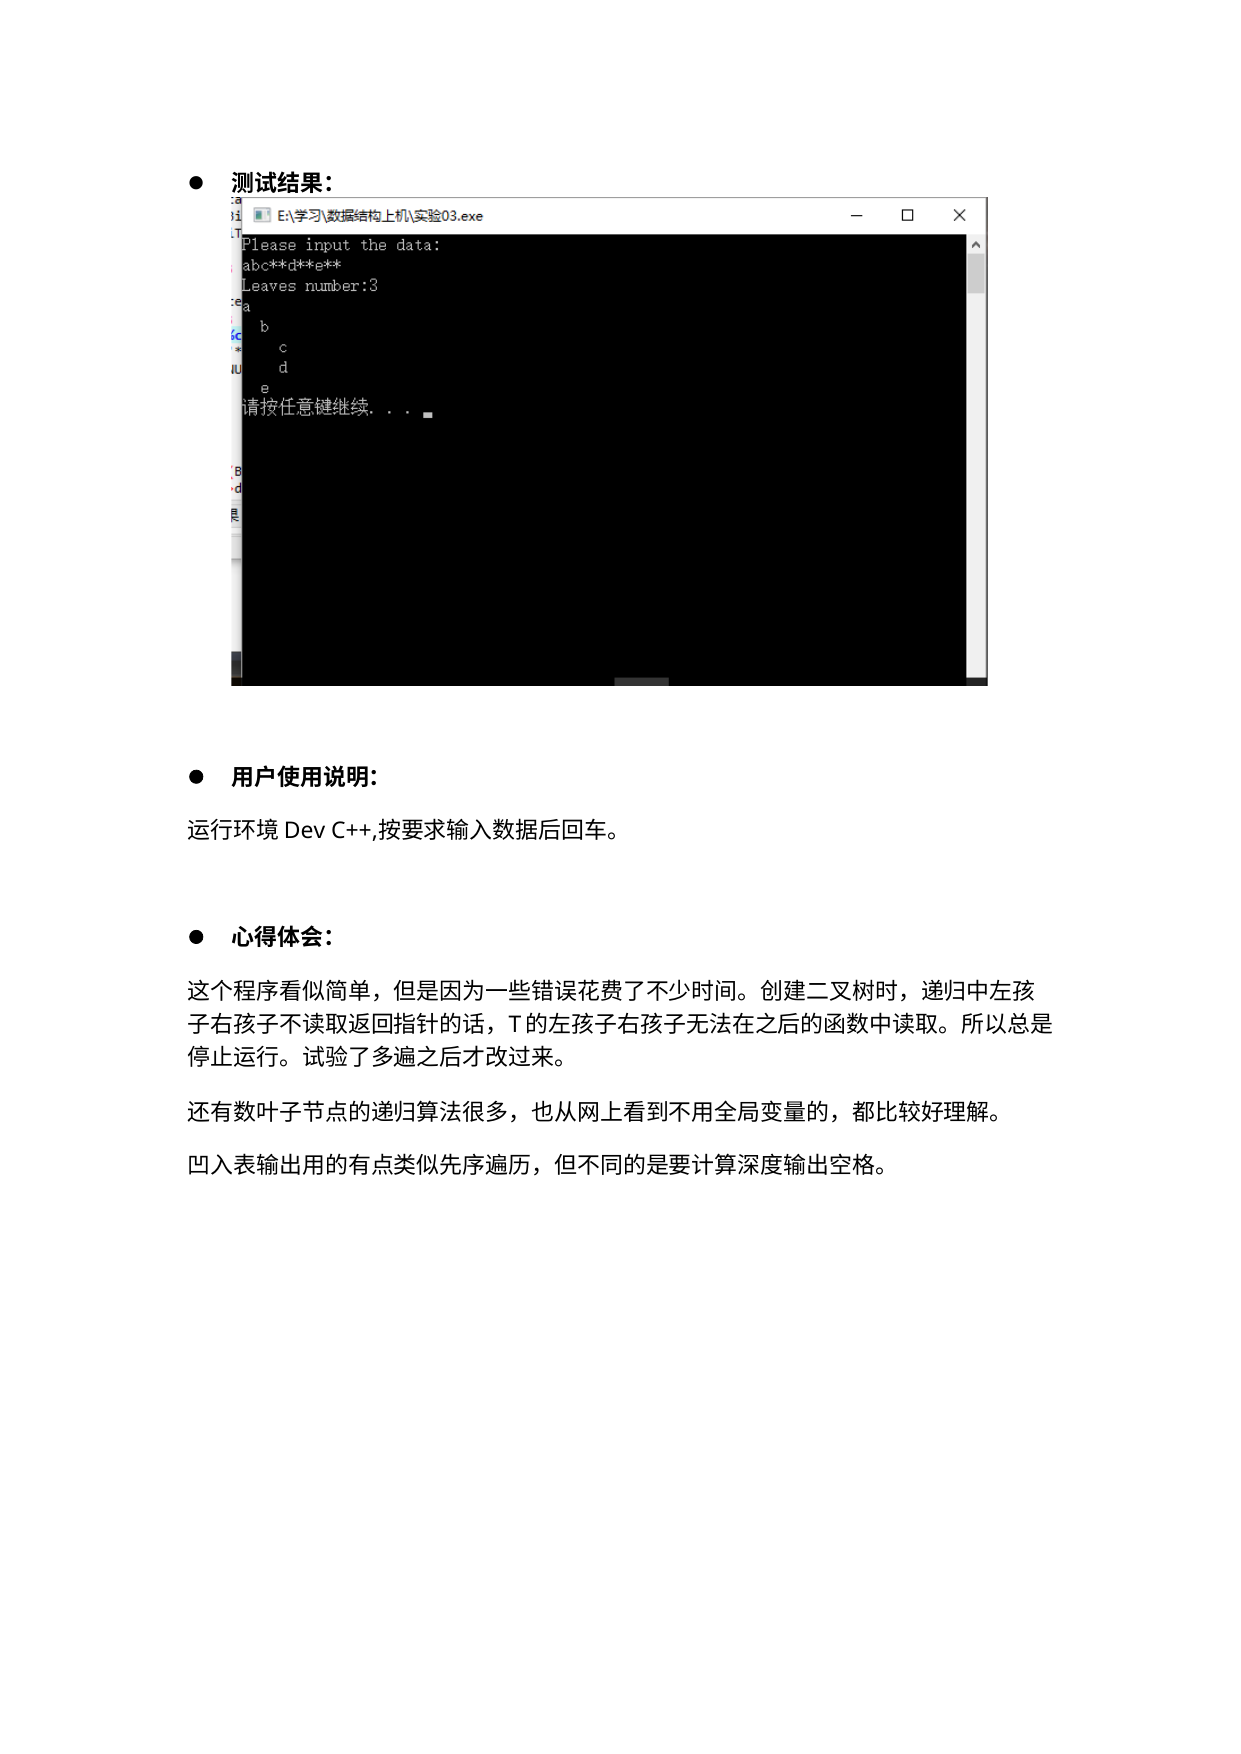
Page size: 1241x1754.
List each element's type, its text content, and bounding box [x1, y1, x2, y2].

text 这个程序看似简单，但是因为一些错误花费了不少时间。创建二叉树时，递归中左孩子右孩子不读取返回指针的话，T的左孩子右孩子无法在之后的函数中读取。所以总是停止运行。试验了多遍之后才改过来。 [187, 973, 1053, 1072]
list 用户使用说明： [187, 758, 1053, 792]
list 心得体会： [187, 919, 1053, 952]
picture [231, 197, 988, 686]
text 还有数叶子节点的递归算法很多，也从网上看到不用全局变量的，都比较好理解。 [187, 1093, 1053, 1127]
text 运行环境Dev C++,按要求输入数据后回车。 [187, 812, 1053, 846]
text 凹入表输出用的有点类似先序遍历，但不同的是要计算深度输出空格。 [187, 1147, 1053, 1181]
